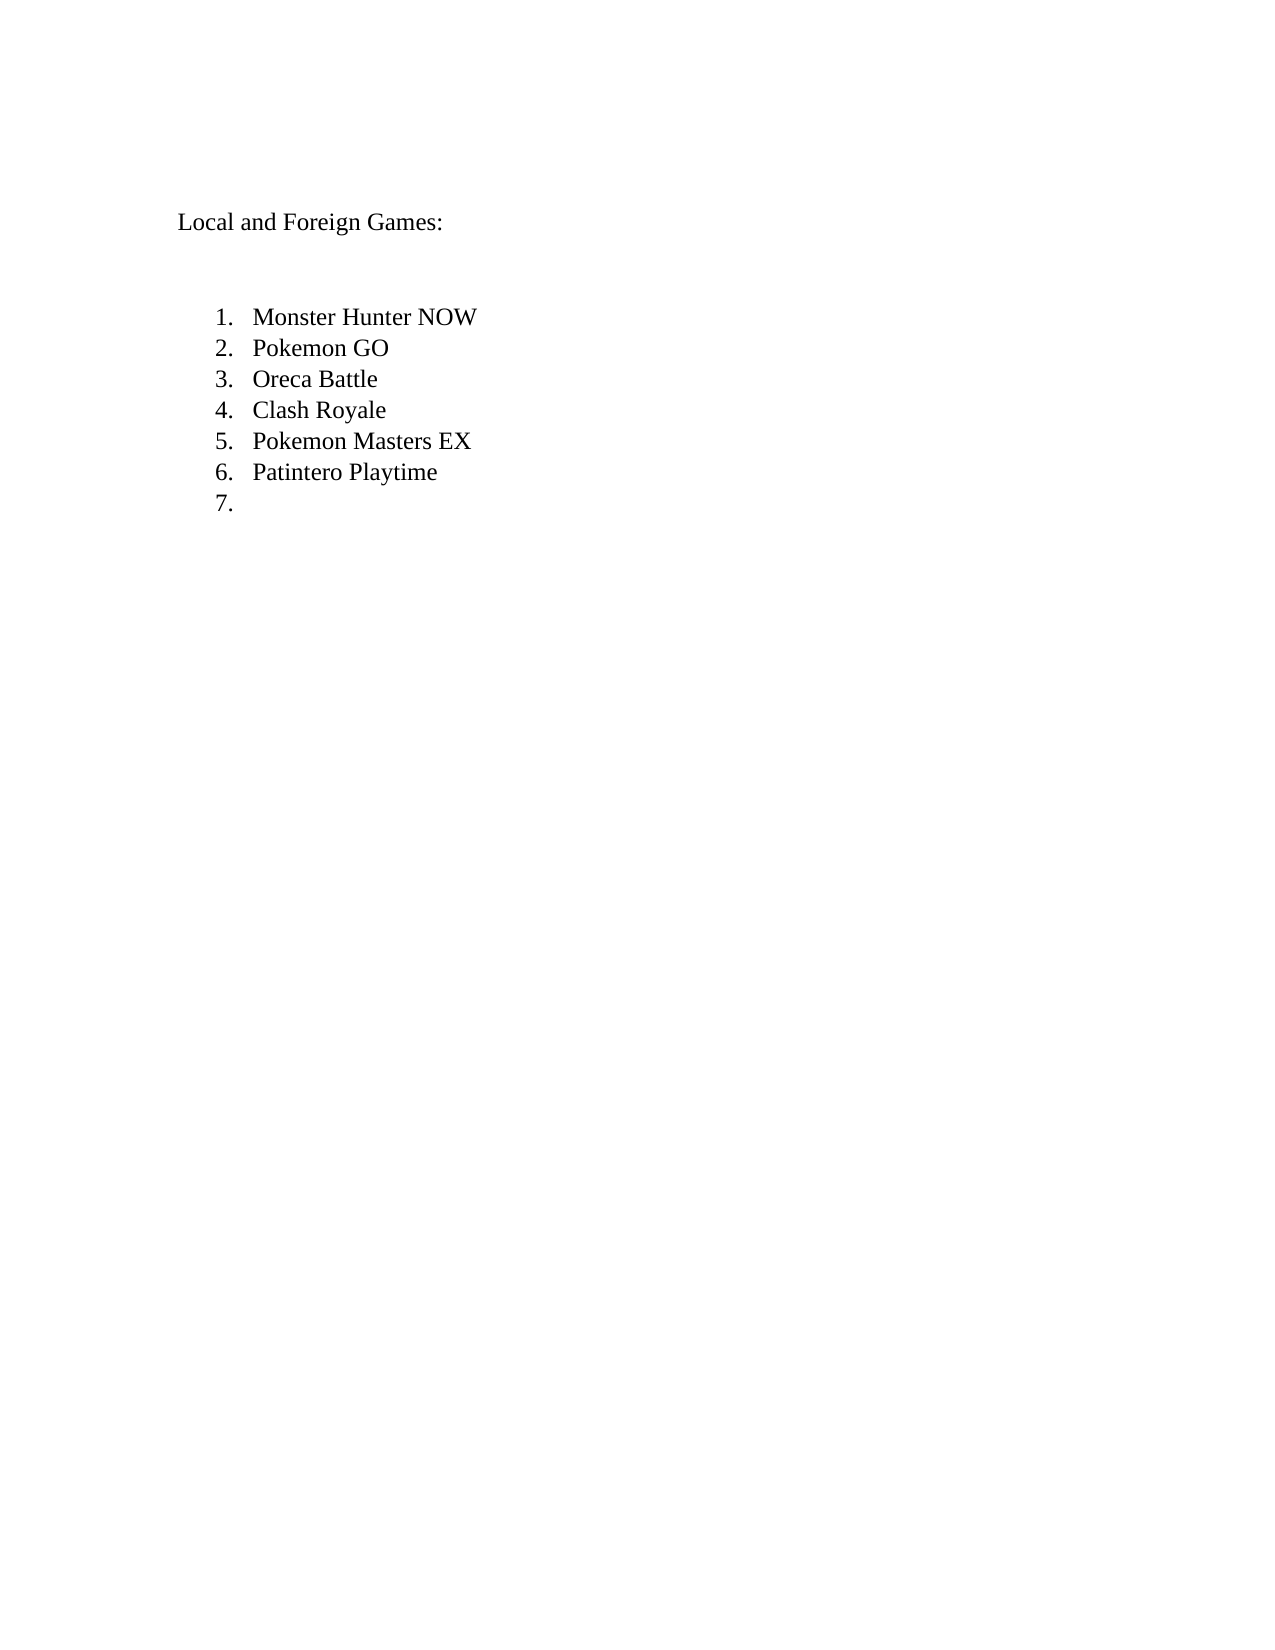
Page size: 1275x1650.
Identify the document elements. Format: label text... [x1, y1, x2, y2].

list Patintero Playtime [215, 457, 1098, 486]
list Oreca Battle [215, 364, 1098, 393]
list Monster Hunter NOW [215, 302, 1098, 331]
text Local and Foreign Games: [177, 207, 1098, 236]
list Pokemon Masters EX [215, 426, 1098, 455]
list Clash Royale [215, 395, 1098, 424]
list Pokemon GO [215, 333, 1098, 362]
